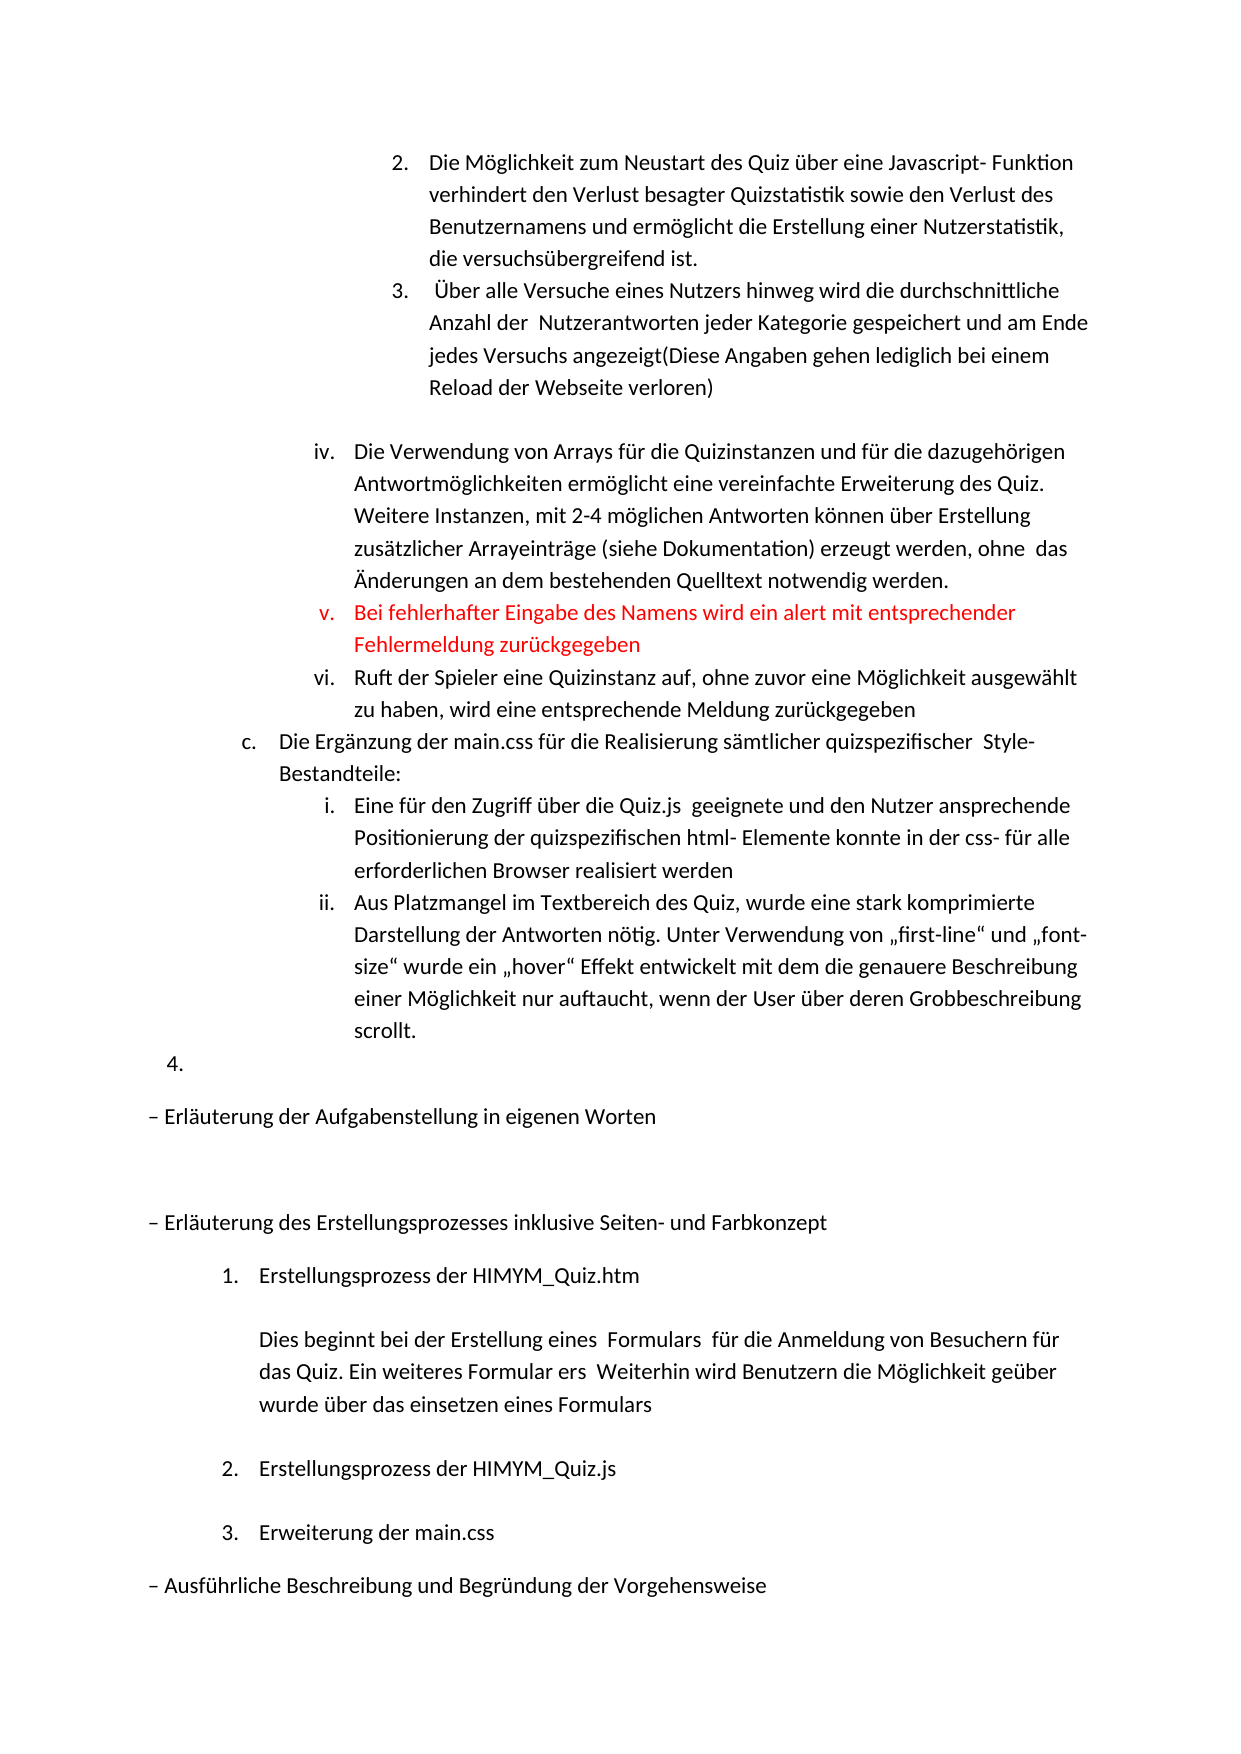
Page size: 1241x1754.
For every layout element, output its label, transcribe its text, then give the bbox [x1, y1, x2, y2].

list Die Verwendung von Arrays für die Quizinstanzen und für die dazugehörigen Antwortmöglichkeiten ermöglicht eine vereinfachte Erweiterung des Quiz. Weitere Instanzen, mit 2-4 möglichen Antworten können über Erstellung zusätzlicher Arrayeinträge (siehe Dokumentation) erzeugt werden, ohne das Änderungen an dem bestehenden Quelltext notwendig werden. [335, 437, 1093, 594]
list Erstellungsprozess der HIMYM_Quiz.js [221, 1454, 1093, 1482]
list Bei fehlerhafter Eingabe des Namens wird ein alert mit entsprechender Fehlermeldung zurückgegeben [335, 598, 1093, 658]
list Ruft der Spieler eine Quizinstanz auf, ohne zuvor eine Möglichkeit ausgewählt zu haben, wird eine entsprechende Meldung zurückgegeben [335, 663, 1093, 723]
text – Erläuterung des Erstellungsprozesses inklusive Seiten- und Farbkonzept [148, 1208, 1093, 1236]
text – Erläuterung der Aufgabenstellung in eigenen Worten [148, 1102, 1093, 1130]
list Aus Platzmangel im Textbereich des Quiz, wurde eine stark komprimierte Darstellung der Antworten nötig. Unter Verwendung von „first-line“ und „font-size“ wurde ein „hover“ Effekt entwickelt mit dem die genauere Beschreibung einer Möglichkeit nur auftaucht, wenn der User über deren Grobbeschreibung scrollt. [335, 888, 1093, 1045]
list Erstellungsprozess der HIMYM_Quiz.htm [221, 1261, 1093, 1289]
text – Ausführliche Beschreibung und Begründung der Vorgehensweise [148, 1571, 1093, 1599]
list Über alle Versuche eines Nutzers hinweg wird die durchschnittliche Anzahl der Nutzerantworten jeder Kategorie gespeichert und am Ende jedes Versuchs angezeigt(Diese Angaben gehen lediglich bei einem Reload der Webseite verloren) [391, 276, 1093, 401]
list Die Möglichkeit zum Neustart des Quiz über eine Javascript- Funktion verhindert den Verlust besagter Quizstatistik sowie den Verlust des Benutzernamens und ermöglicht die Erstellung einer Nutzerstatistik, die versuchsübergreifend ist. [391, 148, 1093, 272]
list Die Ergänzung der main.css für die Realisierung sämtlicher quizspezifischer Style-Bestandteile: [241, 727, 1093, 787]
list Eine für den Zugriff über die Quiz.js geeignete und den Nutzer ansprechende Positionierung der quizspezifischen html- Elemente konnte in der css- für alle erforderlichen Browser realisiert werden [335, 791, 1093, 884]
list Dies beginnt bei der Erstellung eines Formulars für die Anmeldung von Besuchern für das Quiz. Ein weiteres Formular ers Weiterhin wird Benutzern die Möglichkeit geüber wurde über das einsetzen eines Formulars [259, 1325, 1093, 1418]
list Erweiterung der main.css [221, 1518, 1093, 1546]
